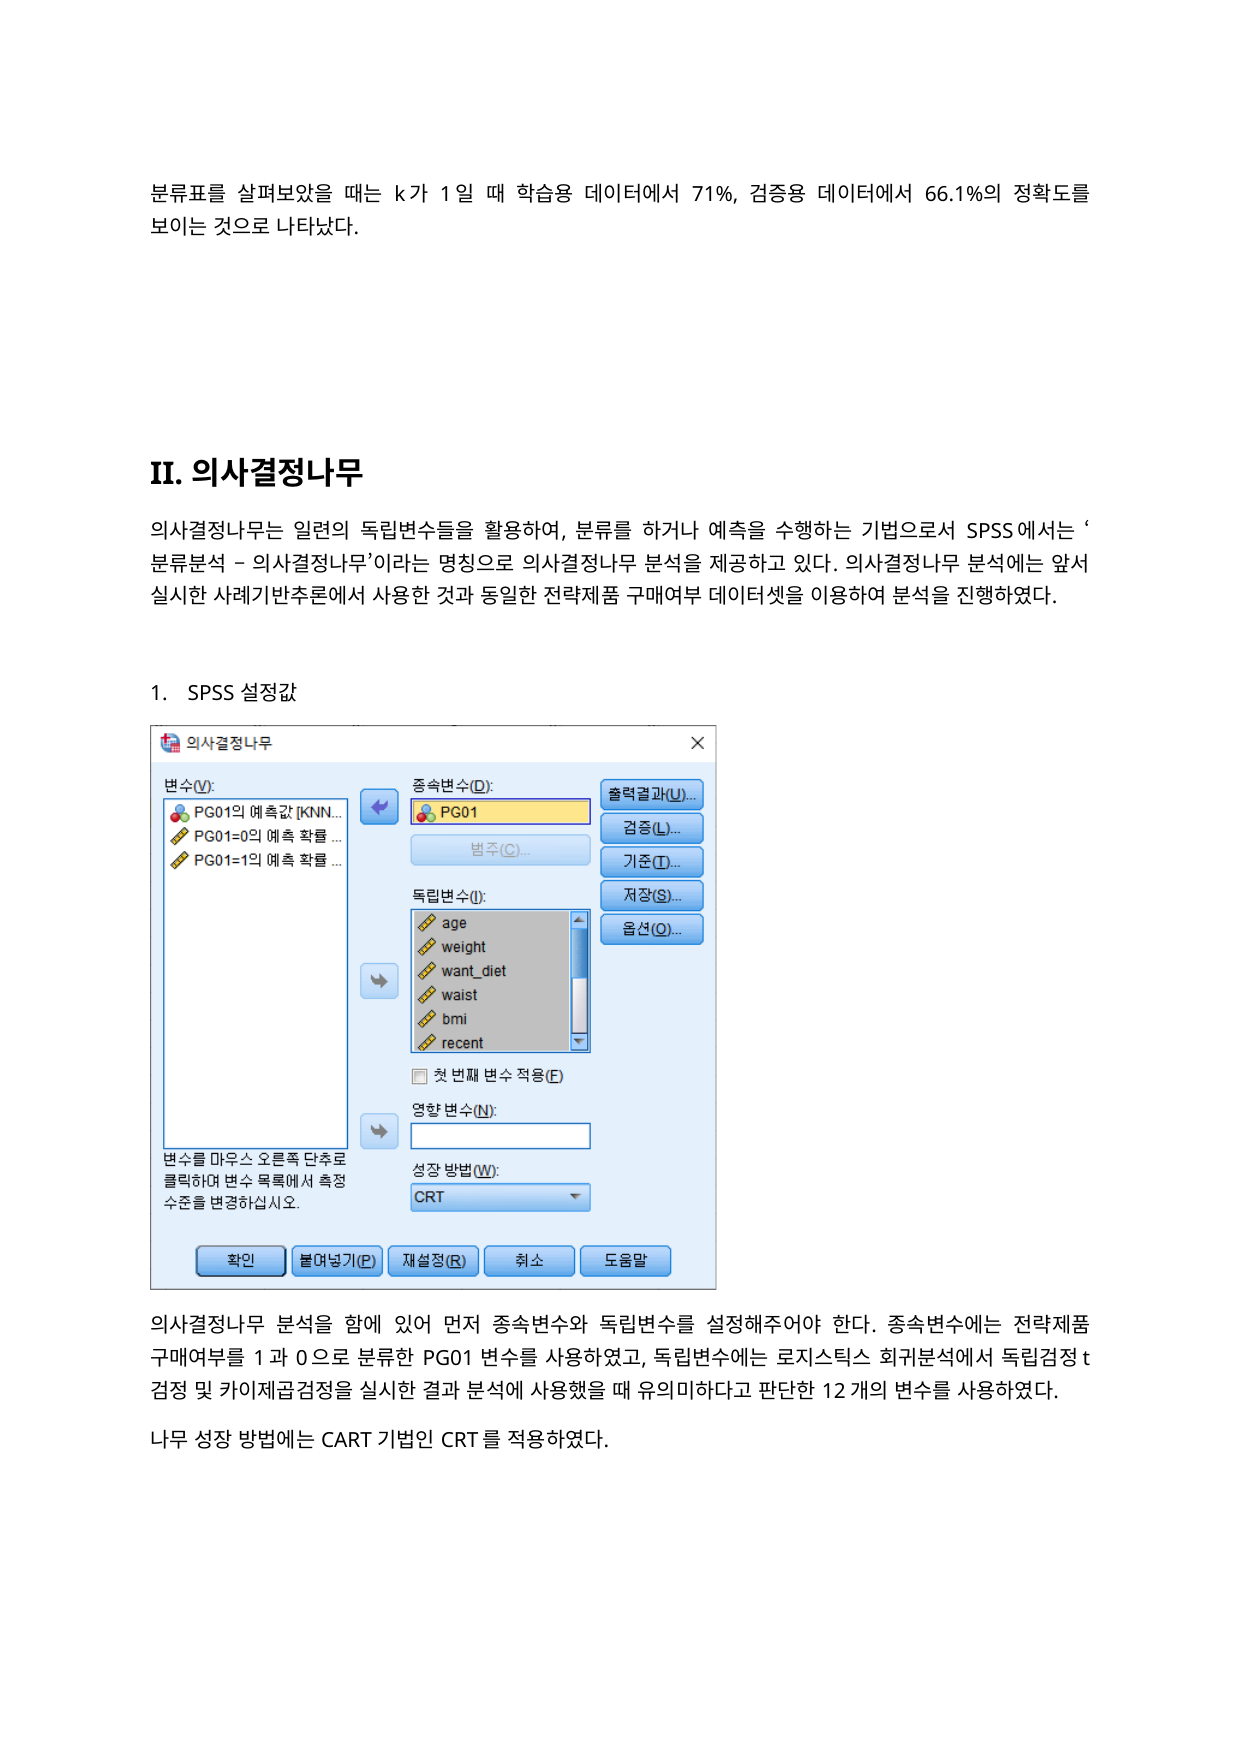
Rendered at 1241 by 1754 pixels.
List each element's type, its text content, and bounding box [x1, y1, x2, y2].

list SPSS 설정값 [150, 676, 1090, 706]
text 나무 성장 방법에는 CART 기법인 CRT를 적용하였다. [150, 1423, 1090, 1453]
picture [150, 725, 717, 1290]
text 의사결정나무 분석을 함에 있어 먼저 종속변수와 독립변수를 설정해주어야 한다. 종속변수에는 전략제품 구매여부를 1과 0으로 분류한 PG01 변수를 사용하였고, 독립변수에는 로지스틱스 회귀분석에서 독립검정t검정 및 카이제곱검정을 실시한 결과 분석에 사용했을 때 유의미하다고 판단한 12개의 변수를 사용하였다. [150, 1308, 1090, 1404]
text 의사결정나무는 일련의 독립변수들을 활용하여, 분류를 하거나 예측을 수행하는 기법으로서 SPSS에서는 ‘분류분석 – 의사결정나무’이라는 명칭으로 의사결정나무 분석을 제공하고 있다. 의사결정나무 분석에는 앞서 실시한 사례기반추론에서 사용한 것과 동일한 전략제품 구매여부 데이터셋을 이용하여 분석을 진행하였다. [150, 514, 1090, 610]
text II. 의사결정나무 [150, 448, 1090, 494]
text 분류표를 살펴보았을 때는 k가 1일 때 학습용 데이터에서 71%, 검증용 데이터에서 66.1%의 정확도를 보이는 것으로 나타났다. [150, 177, 1090, 240]
